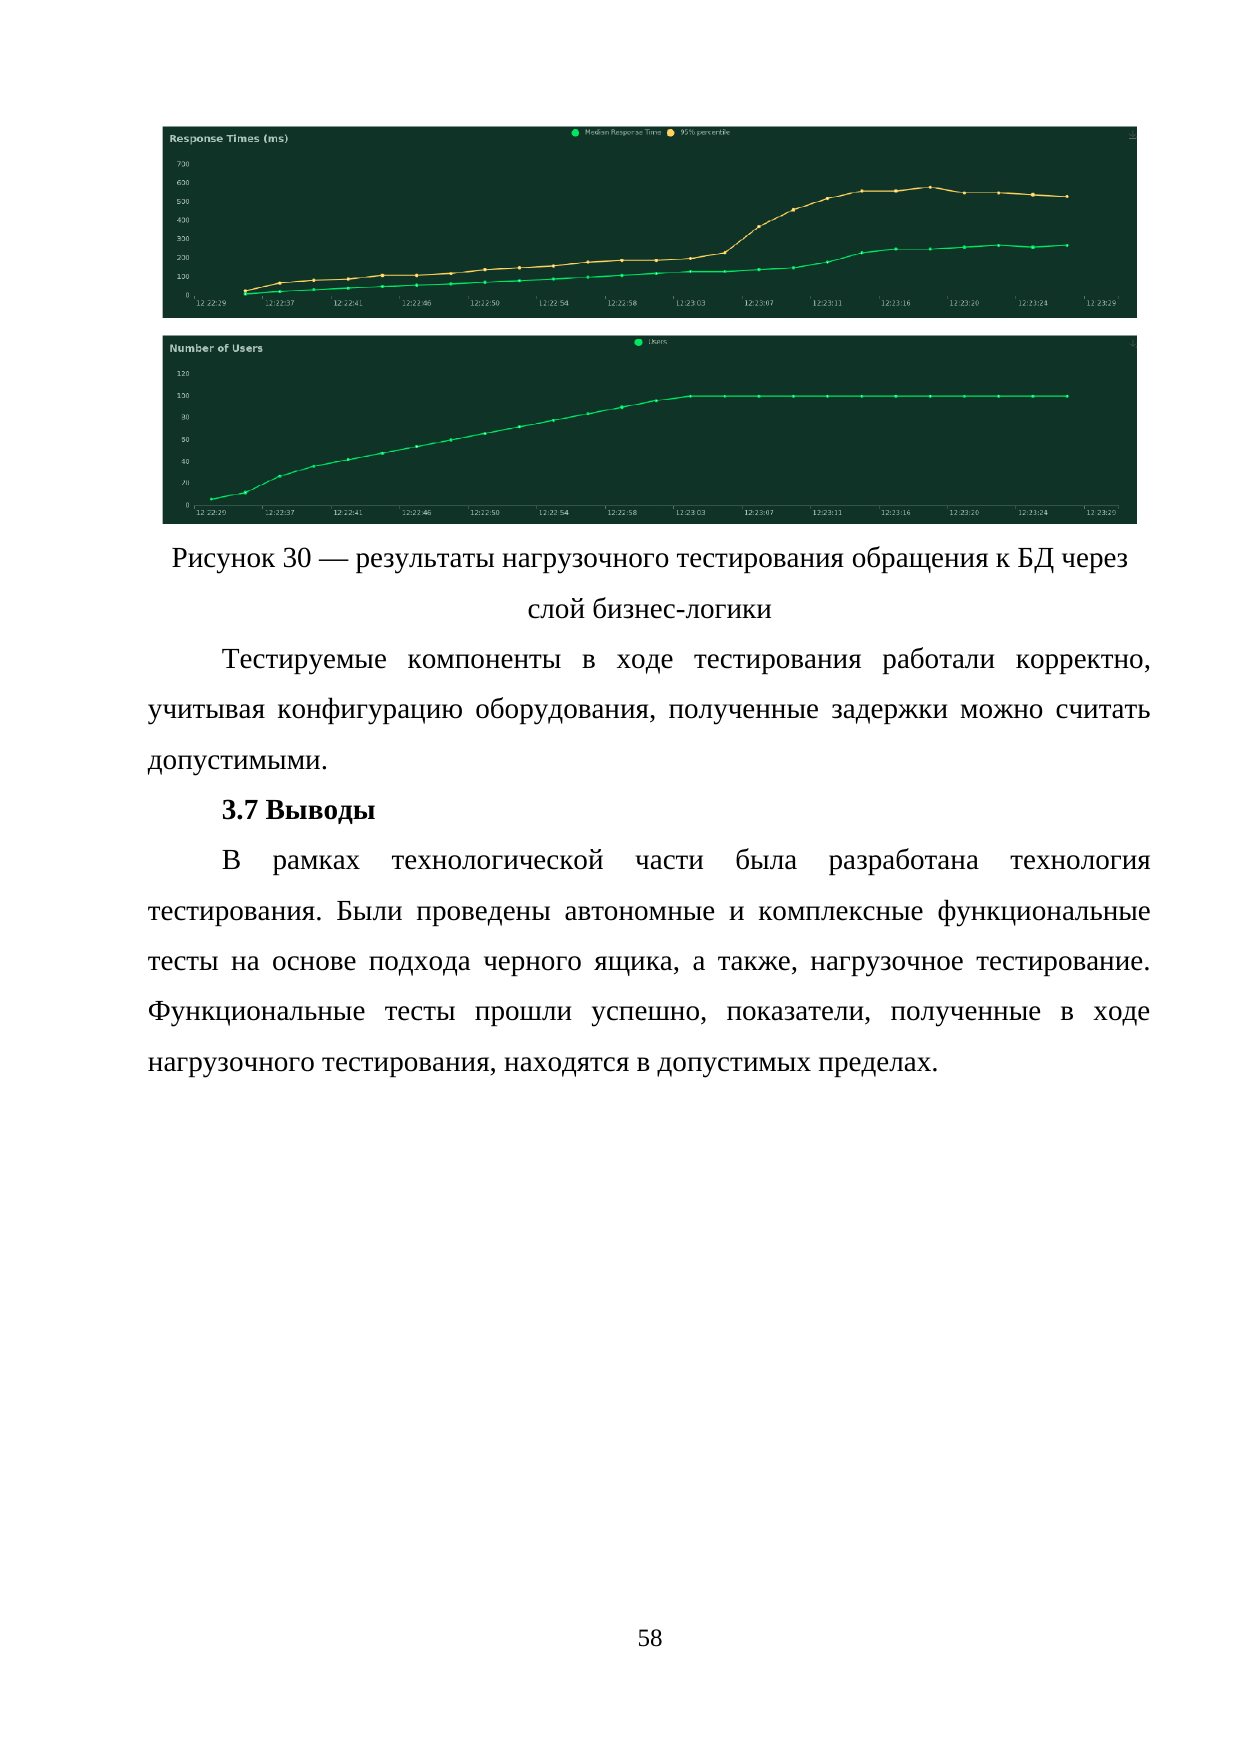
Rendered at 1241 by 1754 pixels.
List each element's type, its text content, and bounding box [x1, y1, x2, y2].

subtitle 3.7 Выводы [148, 792, 1152, 826]
text В рамках технологической части была разработана технология тестирования. Были проведены автономные и комплексные функциональные тесты на основе подхода черного ящика, а также, нагрузочное тестирование. Функциональные тесты прошли успешно, показатели, полученные в ходе нагрузочного тестирования, находятся в допустимых пределах. [148, 842, 1152, 1077]
picture [162, 118, 1137, 524]
text Тестируемые компоненты в ходе тестирования работали корректно, учитывая конфигурацию оборудования, полученные задержки можно считать допустимыми. [148, 641, 1152, 775]
text Рисунок 30 — результаты нагрузочного тестирования обращения к БД через слой бизнес-логики [148, 541, 1152, 624]
